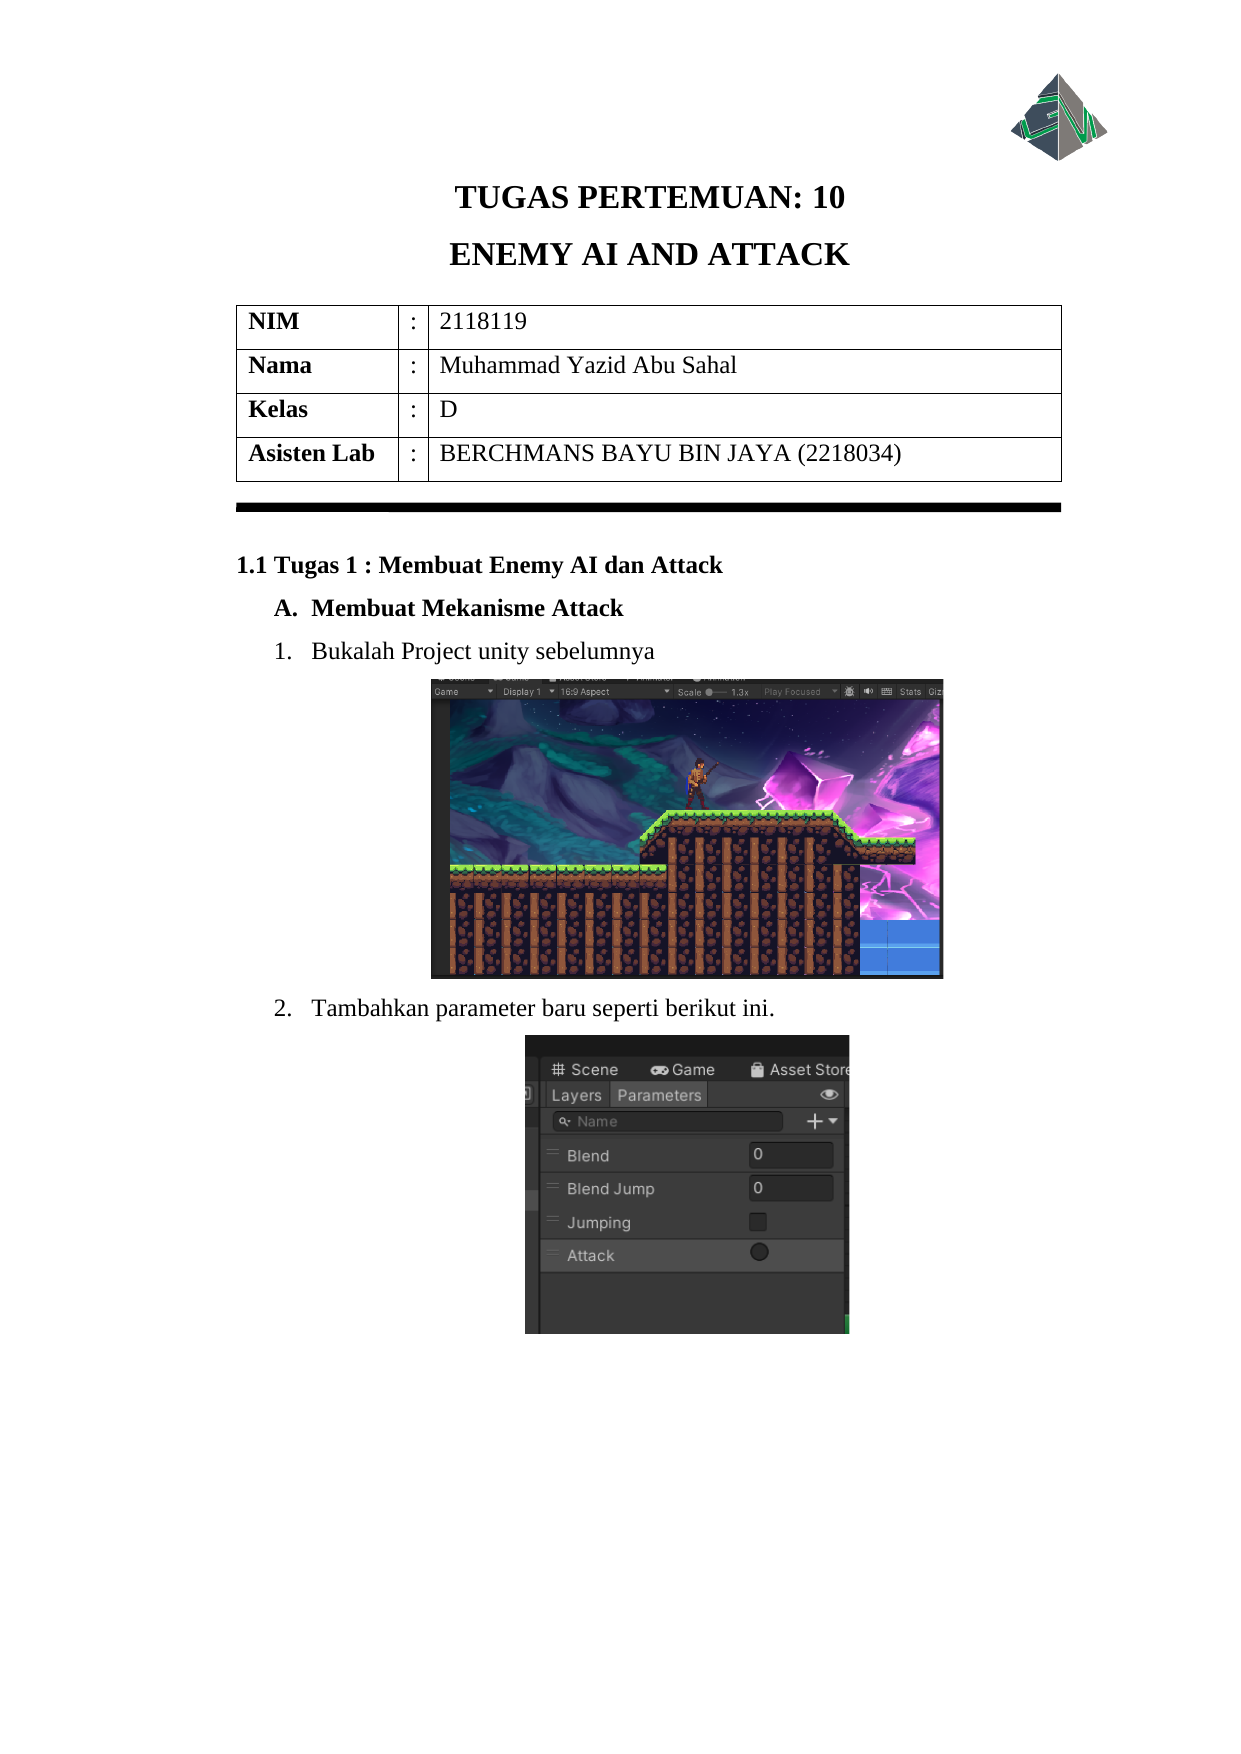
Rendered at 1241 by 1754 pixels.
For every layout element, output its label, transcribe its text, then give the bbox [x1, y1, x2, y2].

table_cell Nama [237, 350, 398, 393]
subtitle 1.1 Tugas 1 : Membuat Enemy AI dan Attack [236, 494, 1063, 579]
picture [431, 679, 944, 979]
list Bukalah Project unity sebelumnya [274, 636, 1063, 665]
table_cell : [399, 438, 428, 481]
table_cell Muhammad Yazid Abu Sahal [429, 350, 1061, 393]
subtitle 10 ENEMY AI AND ATTACK [236, 177, 1063, 273]
table_cell Kelas [237, 394, 398, 437]
list Membuat Mekanisme Attack [274, 593, 1063, 622]
table_cell Asisten Lab [237, 438, 398, 481]
table_header : [399, 306, 428, 349]
table_cell D [429, 394, 1061, 437]
table_header NIM [237, 306, 398, 349]
list Tambahkan parameter baru seperti berikut ini. [274, 993, 1063, 1021]
table_cell : [399, 350, 428, 393]
table_header 2118119 [429, 306, 1061, 349]
picture [1010, 73, 1108, 161]
table_cell BERCHMANS BAYU BIN JAYA (2218034) [429, 438, 1061, 481]
picture [525, 1035, 850, 1334]
table_cell : [399, 394, 428, 437]
